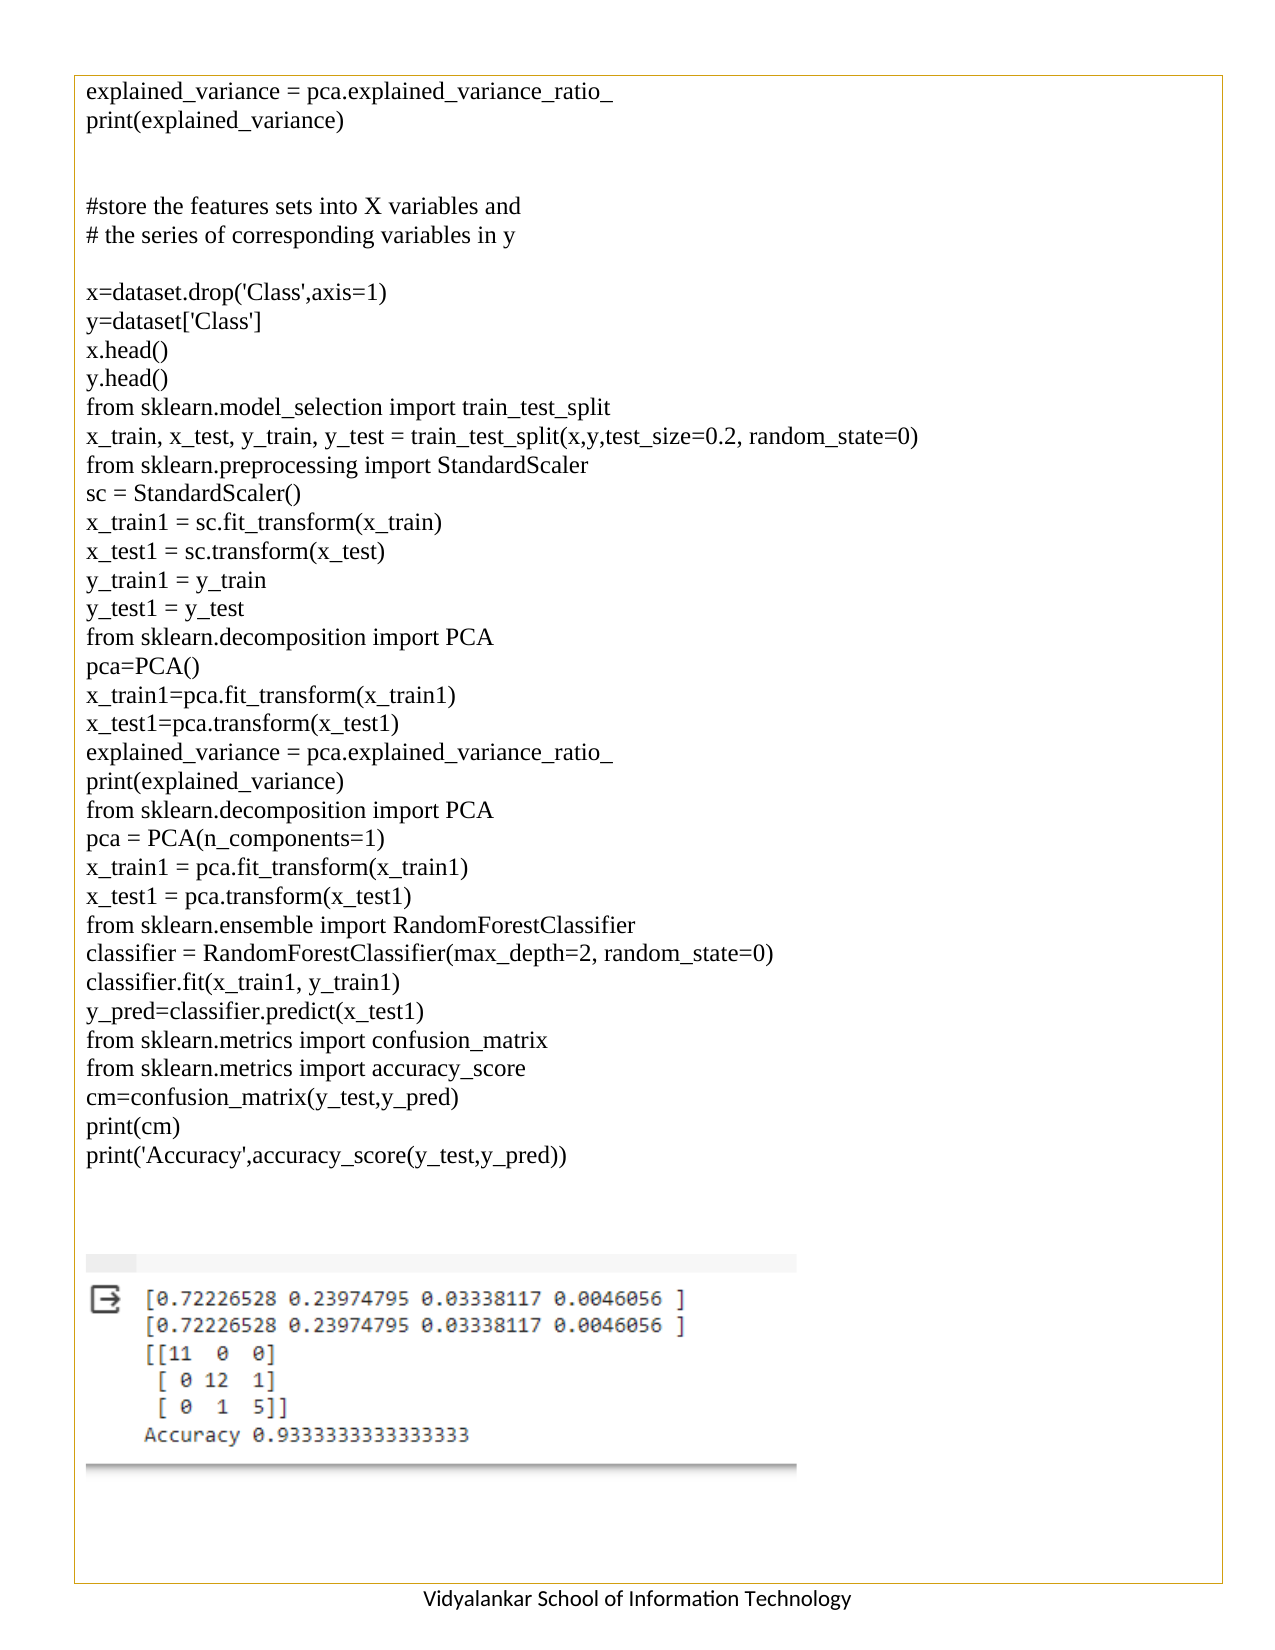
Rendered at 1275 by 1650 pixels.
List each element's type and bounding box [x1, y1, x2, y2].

table_cell [75, 76, 1222, 1583]
picture [85, 1254, 797, 1497]
